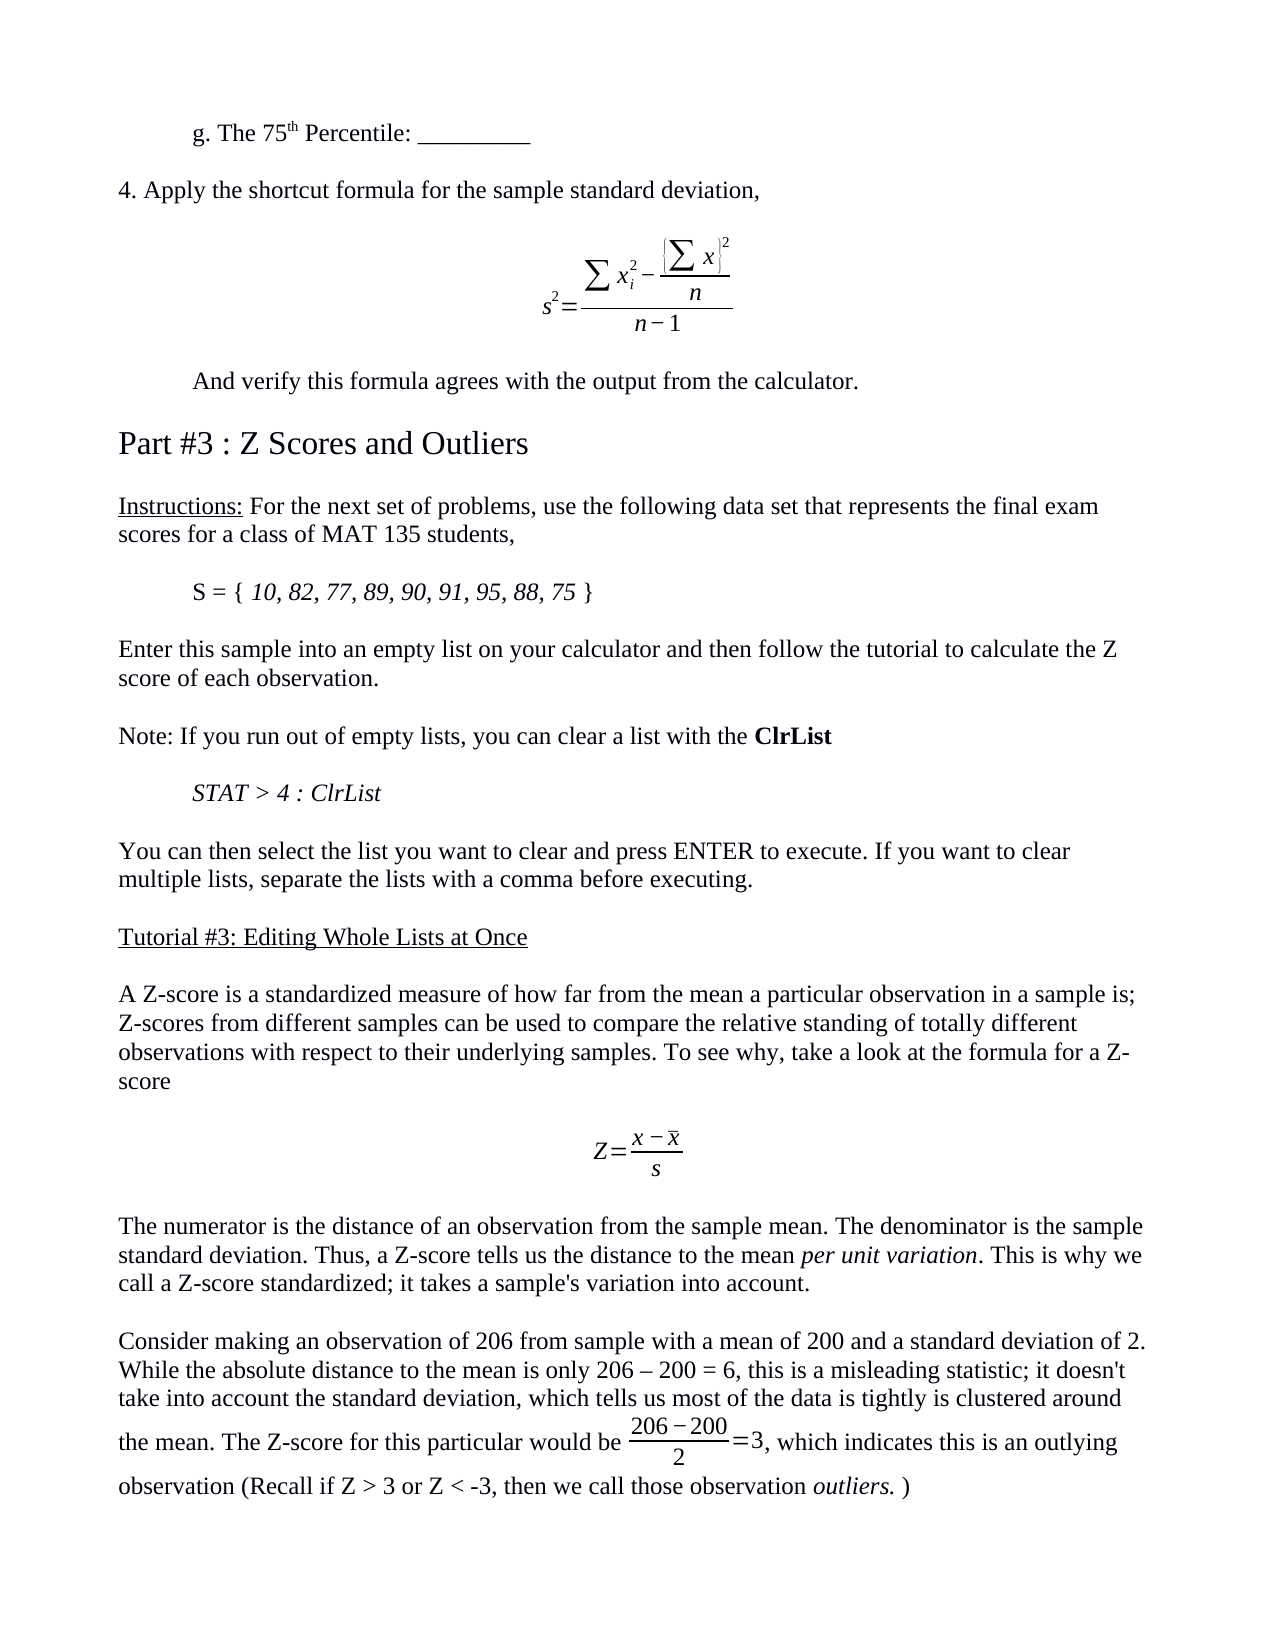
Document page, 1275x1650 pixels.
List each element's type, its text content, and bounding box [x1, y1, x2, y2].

text And verify this formula agrees with the output from the calculator. [118, 366, 1157, 395]
text S = { 10, 82, 77, 89, 90, 91, 95, 88, 75 } [118, 577, 1157, 606]
text Part #3 : Z Scores and Outliers [118, 424, 1157, 462]
text Enter this sample into an empty list on your calculator and then follow the tutorial to calculate the Z score of each observation. [118, 634, 1157, 692]
text Instructions: For the next set of problems, use the following data set that represents the final exam scores for a class of MAT 135 students, [118, 491, 1157, 548]
text 4. Apply the shortcut formula for the sample standard deviation, [118, 176, 1157, 204]
text The numerator is the distance of an observation from the sample mean. The denominator is the sample standard deviation. Thus, a Z-score tells us the distance to the mean per unit variation. This is why we call a Z-score standardized; it takes a sample's variation into account. [118, 1211, 1157, 1297]
text Note: If you run out of empty lists, you can clear a list with the ClrList [118, 721, 1157, 749]
text Consider making an observation of 206 from sample with a mean of 200 and a standard deviation of 2. While the absolute distance to the mean is only 206 – 200 = 6, this is a misleading statistic; it doesn't take into account the standard deviation, which tells us most of the data is tightly is clustered around the mean. The Z-score for this particular would be , which indicates this is an outlying observation (Recall if Z > 3 or Z < -3, then we call those observation outliers. ) [118, 1326, 1157, 1500]
text STAT > 4 : ClrList [118, 778, 1157, 807]
text Tutorial #3: Editing Whole Lists at Once [118, 922, 1157, 951]
text g. The 75th Percentile: _________ [118, 118, 1157, 147]
text A Z-score is a standardized measure of how far from the mean a particular observation in a sample is; Z-scores from different samples can be used to compare the relative standing of totally different observations with respect to their underlying samples. To see why, take a look at the formula for a Z-score [118, 979, 1157, 1094]
text You can then select the list you want to clear and press ENTER to execute. If you want to clear multiple lists, separate the lists with a comma before executing. [118, 836, 1157, 893]
